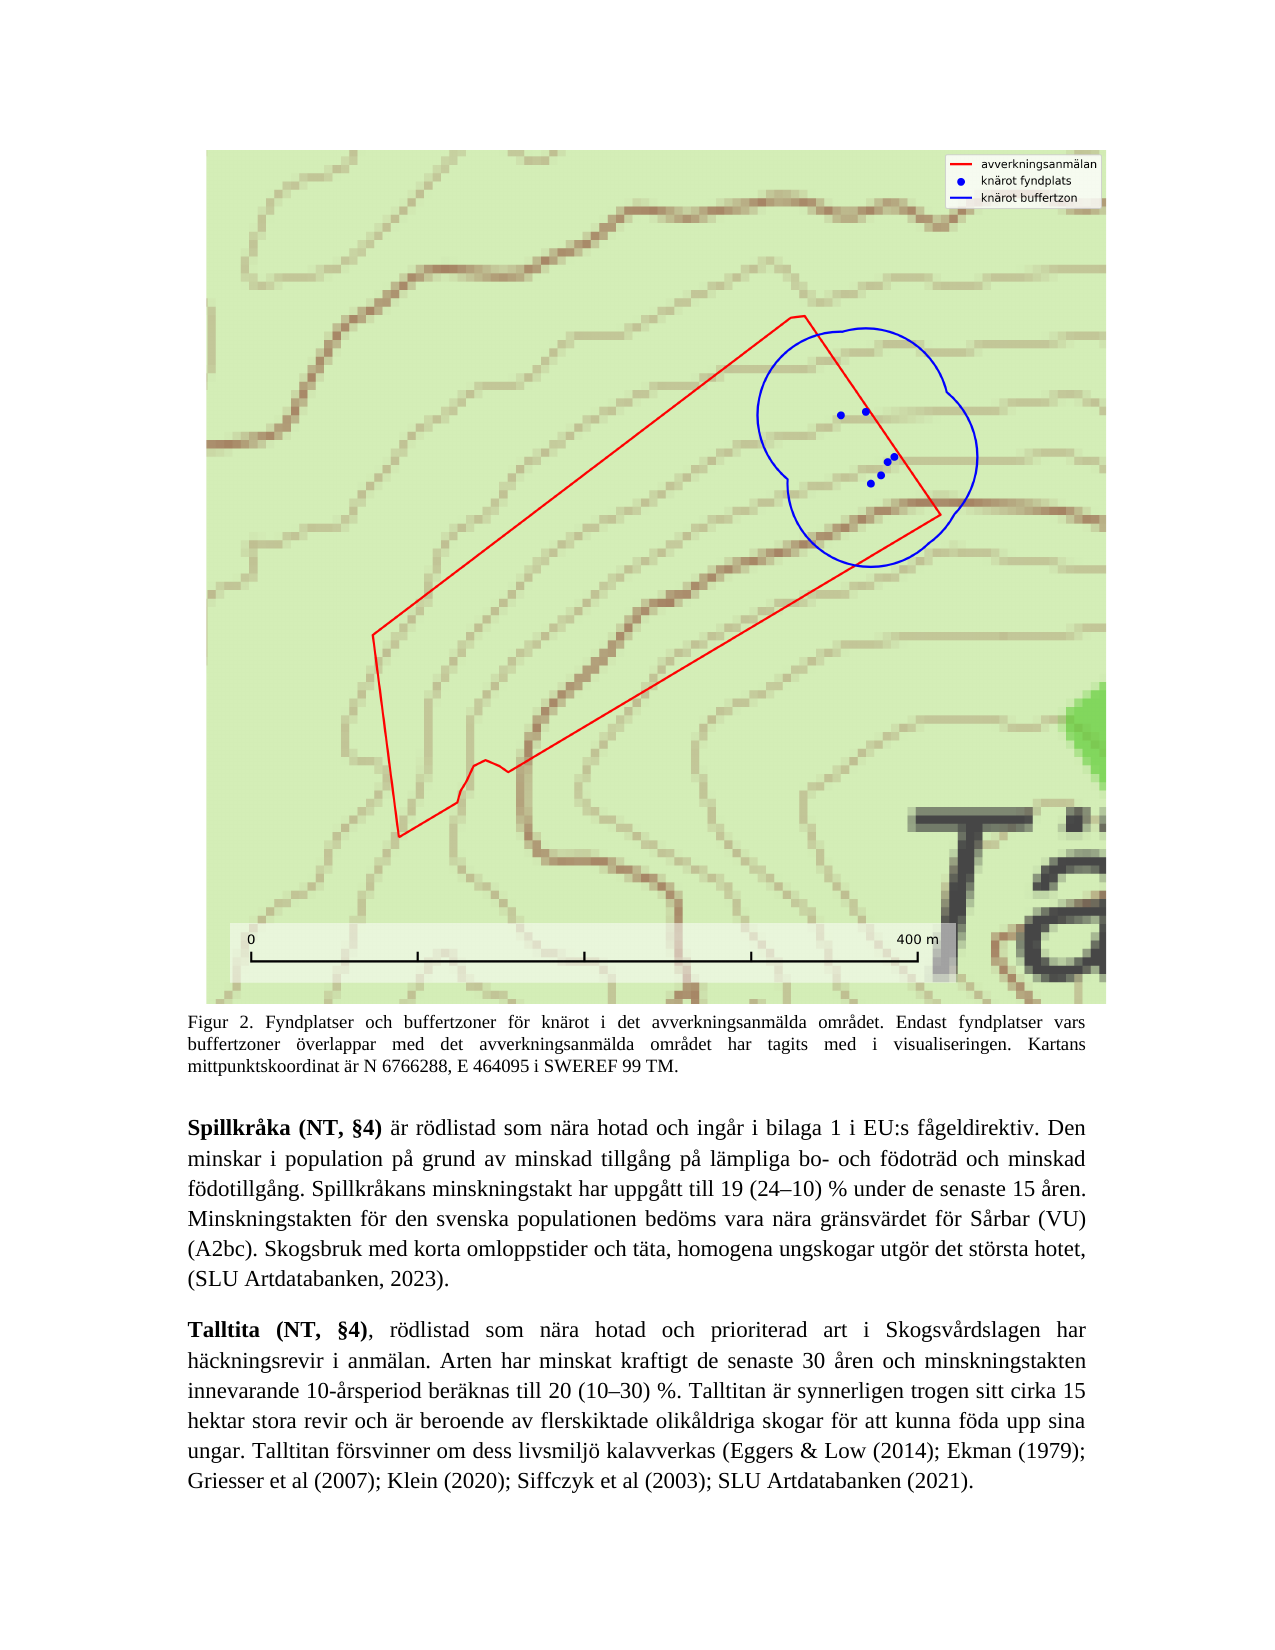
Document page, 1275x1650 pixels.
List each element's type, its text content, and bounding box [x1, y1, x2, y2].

text Spillkråka (NT, §4) är rödlistad som nära hotad och ingår i bilaga 1 i EU:s fågeldirektiv. Den minskar i population på grund av minskad tillgång på lämpliga bo- och födoträd och minskad födotillgång. Spillkråkans minskningstakt har uppgått till 19 (24–10) % under de senaste 15 åren. Minskningstakten för den svenska populationen bedöms vara nära gränsvärdet för Sårbar (VU) (A2bc). Skogsbruk med korta omloppstider och täta, homogena ungskogar utgör det största hotet, (SLU Artdatabanken, 2023). [187, 1114, 1087, 1292]
text Figur 2. Fyndplatser och buffertzoner för knärot i det avverkningsanmälda området. Endast fyndplatser vars buffertzoner överlappar med det avverkningsanmälda området har tagits med i visualiseringen. Kartans mittpunktskoordinat är N 6766288, E 464095 i SWEREF 99 TM. [187, 1011, 1087, 1076]
text Talltita (NT, §4), rödlistad som nära hotad och prioriterad art i Skogsvårdslagen har häckningsrevir i anmälan. Arten har minskat kraftigt de senaste 30 åren och minskningstakten innevarande 10-årsperiod beräknas till 20 (10–30) %. Talltitan är synnerligen trogen sitt cirka 15 hektar stora revir och är beroende av flerskiktade olikåldriga skogar för att kunna föda upp sina ungar. Talltitan försvinner om dess livsmiljö kalavverkas (Eggers & Low (2014); Ekman (1979); Griesser et al (2007); Klein (2020); Siffczyk et al (2003); SLU Artdatabanken (2021). [187, 1316, 1087, 1494]
picture [206, 150, 1107, 1004]
